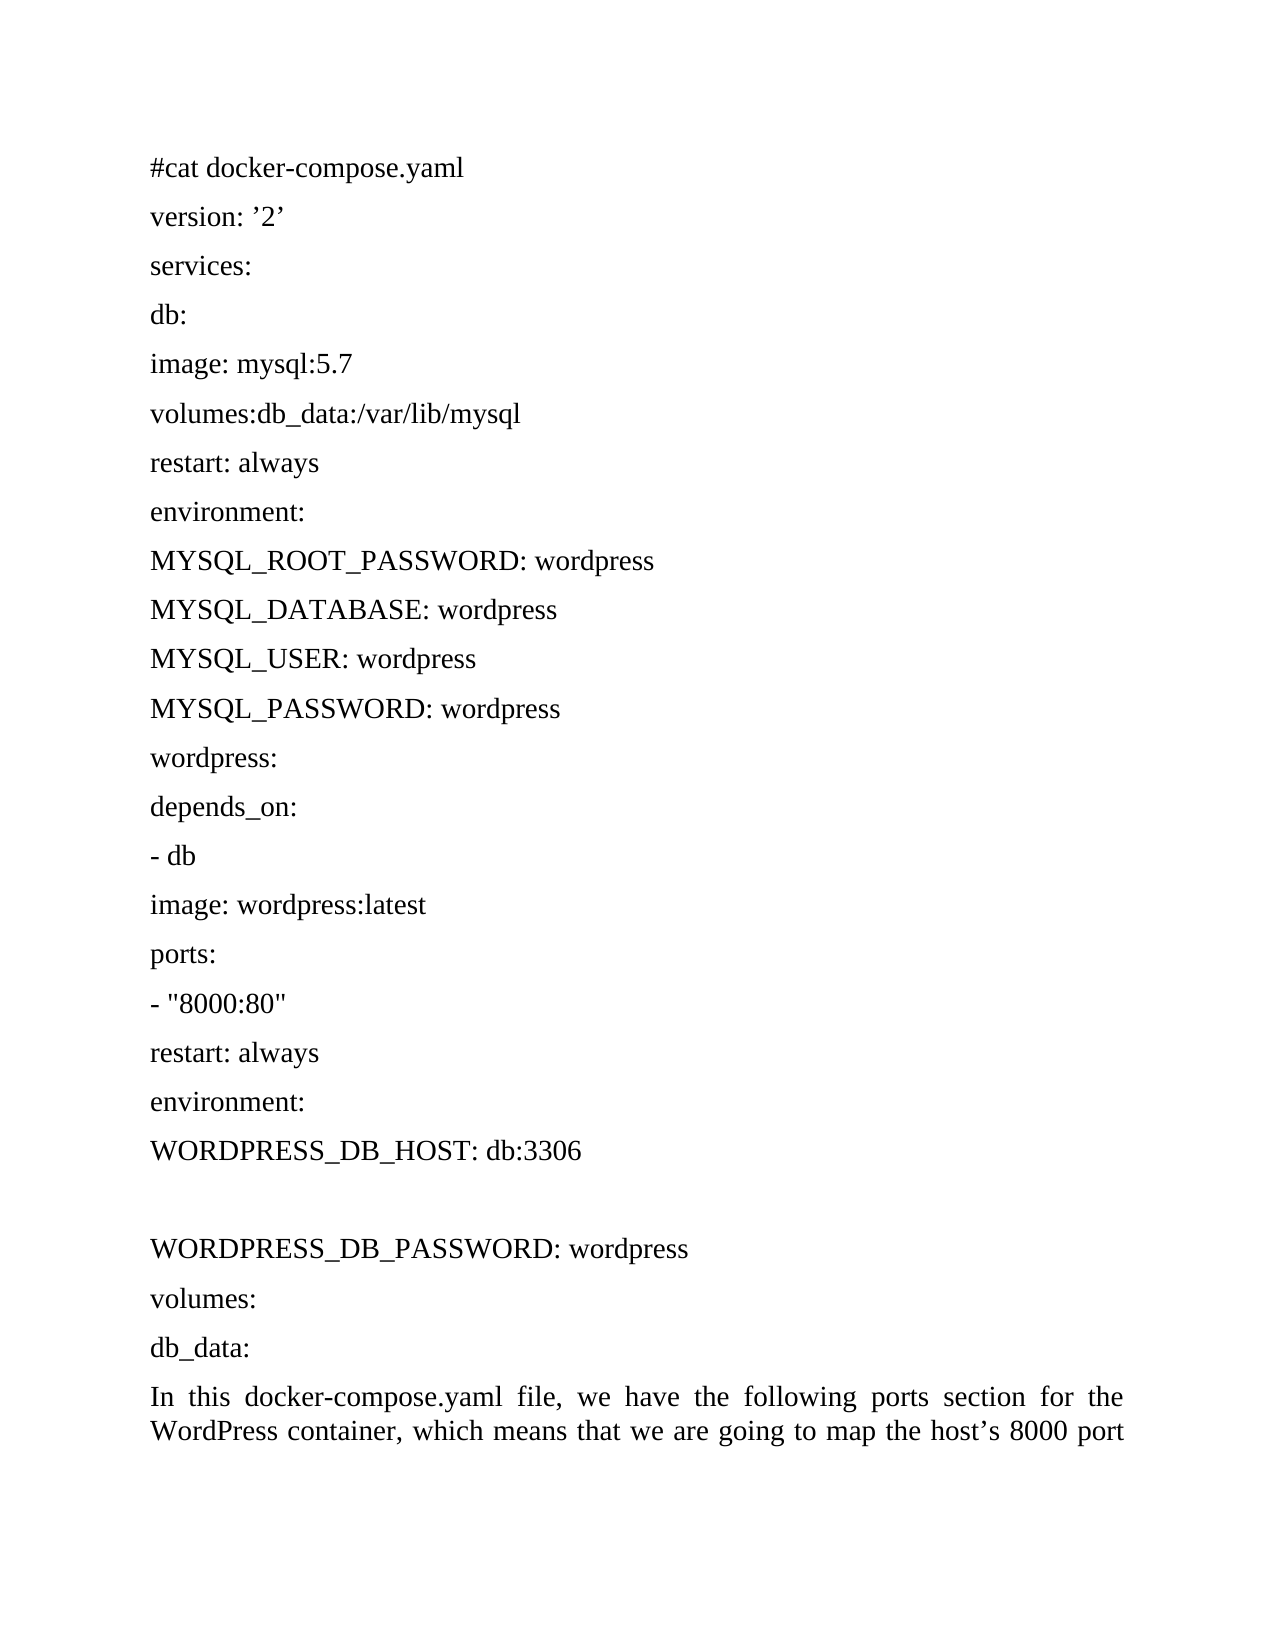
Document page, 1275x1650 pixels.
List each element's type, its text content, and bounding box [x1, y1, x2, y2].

text restart: always [150, 1035, 1125, 1068]
text volumes:db_data:/var/lib/mysql [150, 396, 1125, 429]
text db_data: [150, 1330, 1125, 1363]
text version: ’2’ [150, 199, 1125, 233]
text WORDPRESS_DB_HOST: db:3306 [150, 1133, 1125, 1167]
text MYSQL_DATABASE: wordpress [150, 592, 1125, 626]
text MYSQL_ROOT_PASSWORD: wordpress [150, 543, 1125, 577]
text wordpress: [150, 740, 1125, 773]
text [150, 1379, 1125, 1446]
text ports: [150, 937, 1125, 970]
text image: wordpress:latest [150, 887, 1125, 921]
text environment: [150, 494, 1125, 528]
text - "8000:80" [150, 986, 1125, 1019]
text image: mysql:5.7 [150, 347, 1125, 380]
text db: [150, 297, 1125, 331]
text environment: [150, 1084, 1125, 1118]
text depends_on: [150, 789, 1125, 823]
text restart: always [150, 445, 1125, 478]
text MYSQL_USER: wordpress [150, 642, 1125, 675]
text WORDPRESS_DB_PASSWORD: wordpress [150, 1232, 1125, 1265]
text volumes: [150, 1281, 1125, 1314]
text services: [150, 248, 1125, 282]
text MYSQL_PASSWORD: wordpress [150, 691, 1125, 724]
text - db [150, 838, 1125, 872]
text #cat docker-compose.yaml [150, 150, 1125, 183]
